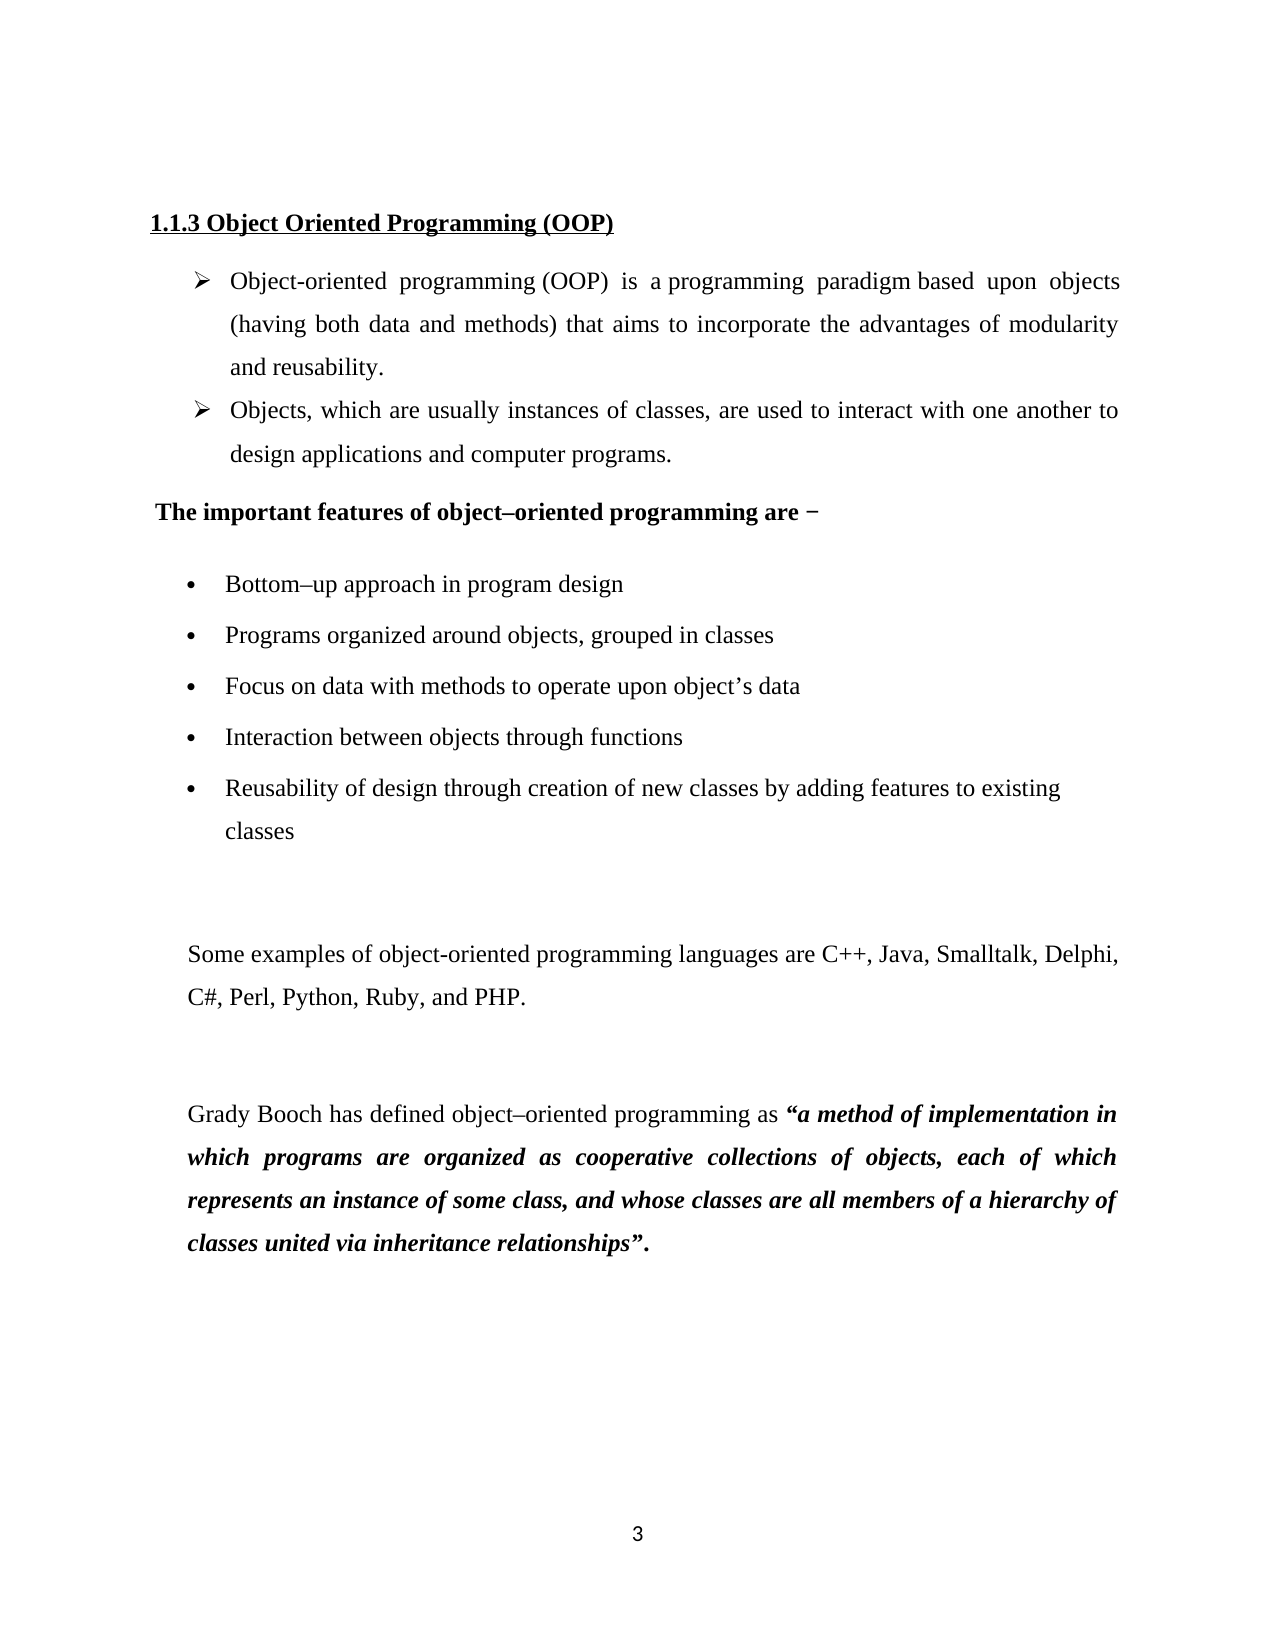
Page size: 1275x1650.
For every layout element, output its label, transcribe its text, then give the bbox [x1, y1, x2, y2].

list Programs organized around objects, grouped in classes [187, 620, 1125, 649]
list Bottom–up approach in program design [187, 569, 1125, 598]
text 1.1.3 Object Oriented Programming (OOP) [150, 208, 1120, 237]
text Some examples of object-oriented programming languages are C++, Java, Smalltalk, Delphi, C#, Perl, Python, Ruby, and PHP. [187, 939, 1120, 1011]
list Objects, which are usually instances of classes, are used to interact with one another to design applications and computer programs. [192, 396, 1120, 467]
list Interaction between objects through functions [187, 722, 1125, 751]
text Grady Booch has defined object–oriented programming as “a method of implementation in which programs are organized as cooperative collections of objects, each of which represents an instance of some class, and whose classes are all members of a hierarchy of classes united via inheritance relationships”. [187, 1099, 1120, 1257]
list Focus on data with methods to operate upon object’s data [187, 671, 1125, 700]
list Reusability of design through creation of new classes by adding features to existing classes [187, 773, 1125, 845]
list Object-oriented programming (OOP) is a programming paradigm based upon objects (having both data and methods) that aims to incorporate the advantages of modularity and reusability. [192, 266, 1120, 381]
text The important features of object–oriented programming are − [155, 497, 1120, 526]
